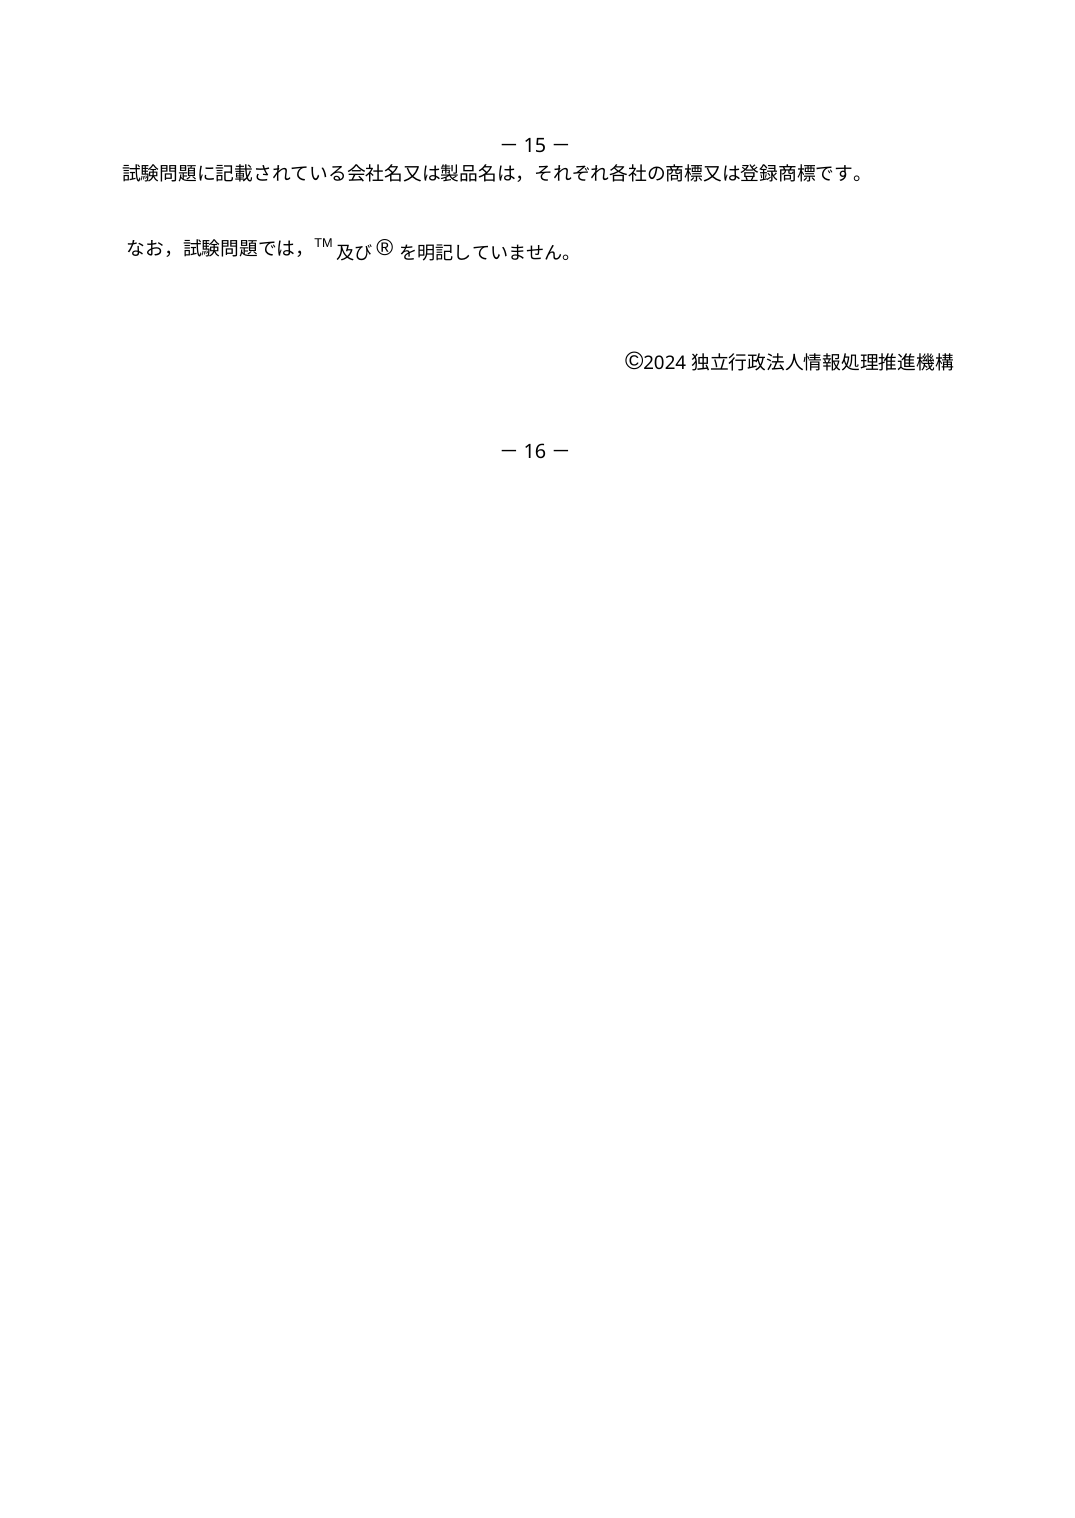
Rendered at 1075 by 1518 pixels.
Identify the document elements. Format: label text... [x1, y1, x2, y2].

text 試験問題に記載されている会社名又は製品名は，それぞれ各社の商標又は登録商標です。 なお，試験問題では，TM 及び ® を明記していません。 [122, 159, 871, 264]
text － 16 － [499, 436, 976, 464]
text － 15 － [499, 130, 976, 159]
text ©2024 独立行政法人情報処理推進機構 [122, 346, 953, 374]
